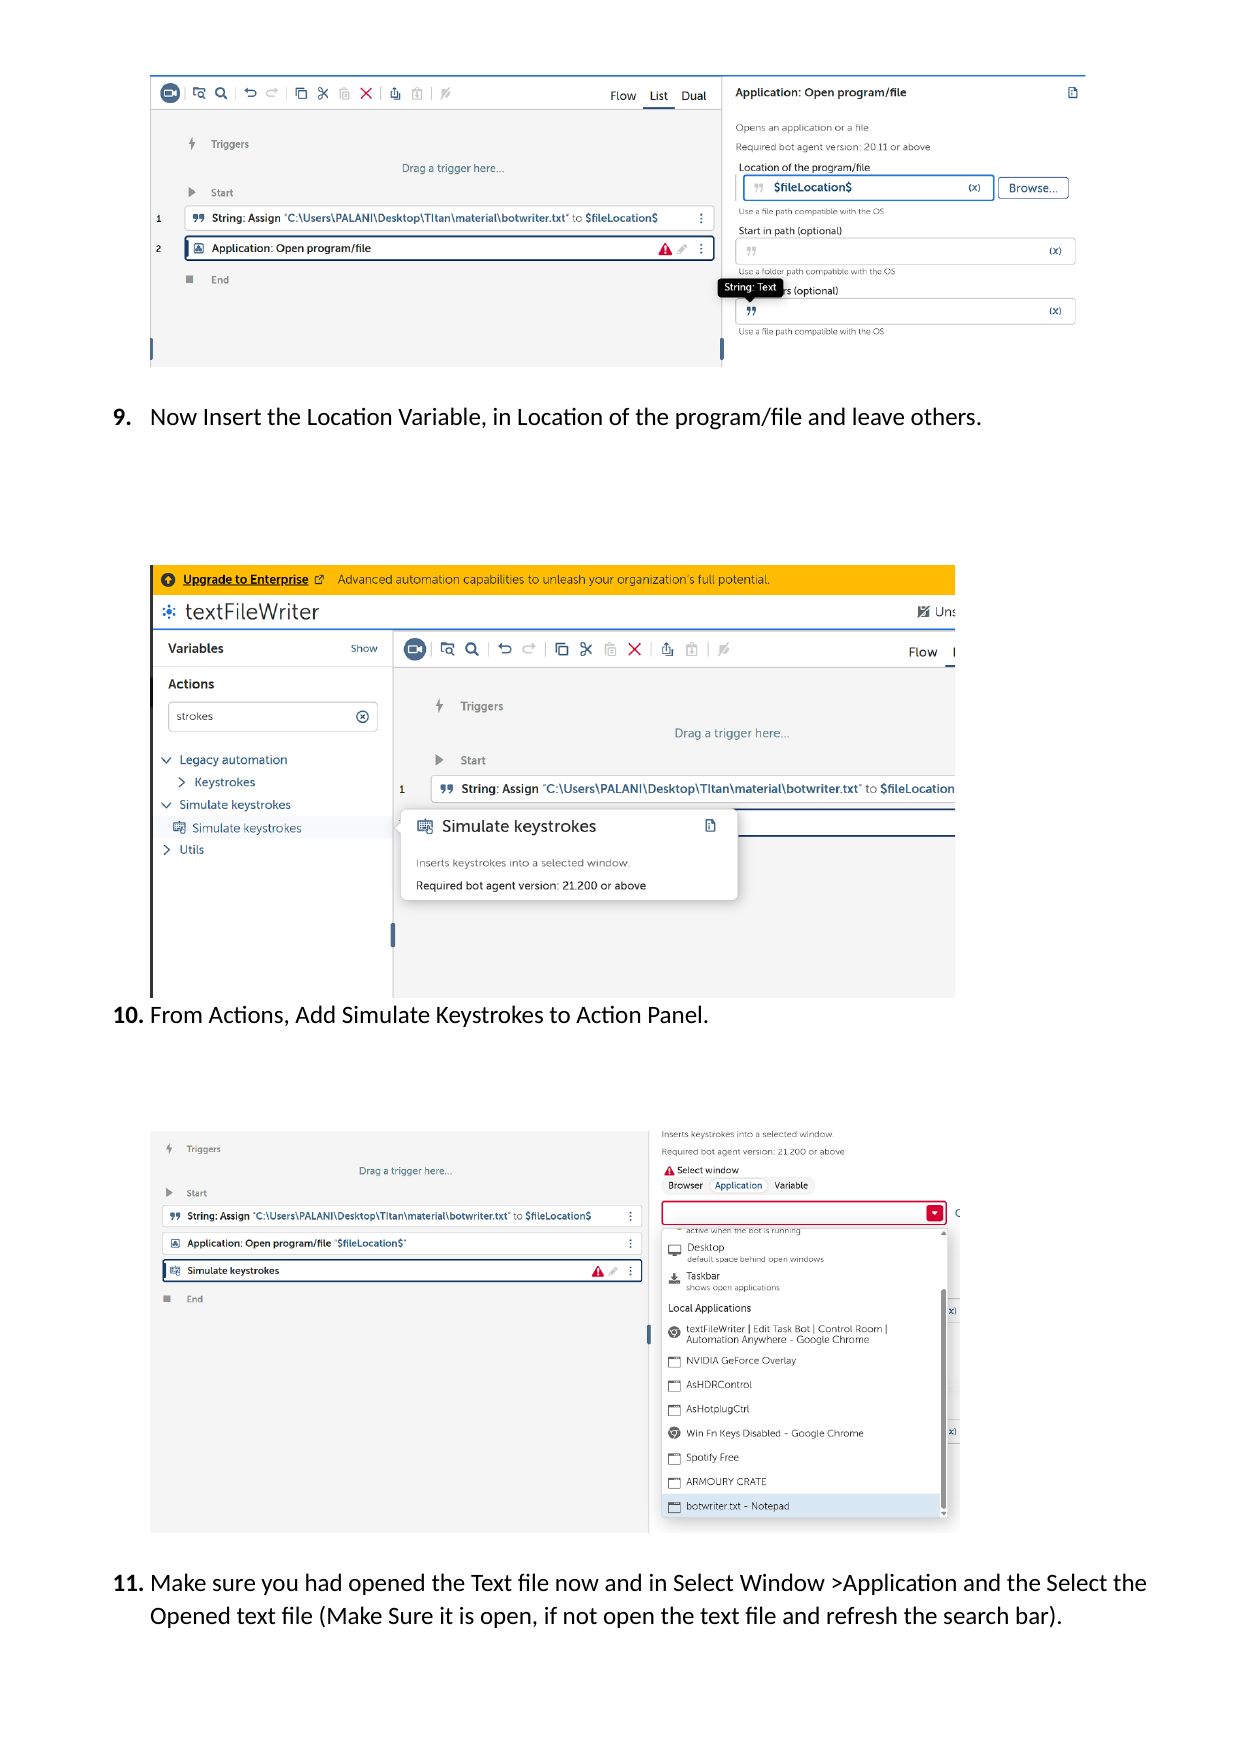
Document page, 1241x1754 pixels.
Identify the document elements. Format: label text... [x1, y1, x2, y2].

list From Actions, Add Simulate Keystrokes to Action Panel. [112, 999, 1165, 1030]
picture [150, 565, 955, 998]
list Now Insert the Location Variable, in Location of the program/file and leave others. [112, 401, 1165, 432]
list Make sure you had opened the Text file now and in Select Window >Application and the Select the Opened text file (Make Sure it is open, if not open the text file and refresh the search bar). [112, 1567, 1165, 1631]
picture [150, 75, 1086, 367]
picture [150, 1131, 960, 1533]
